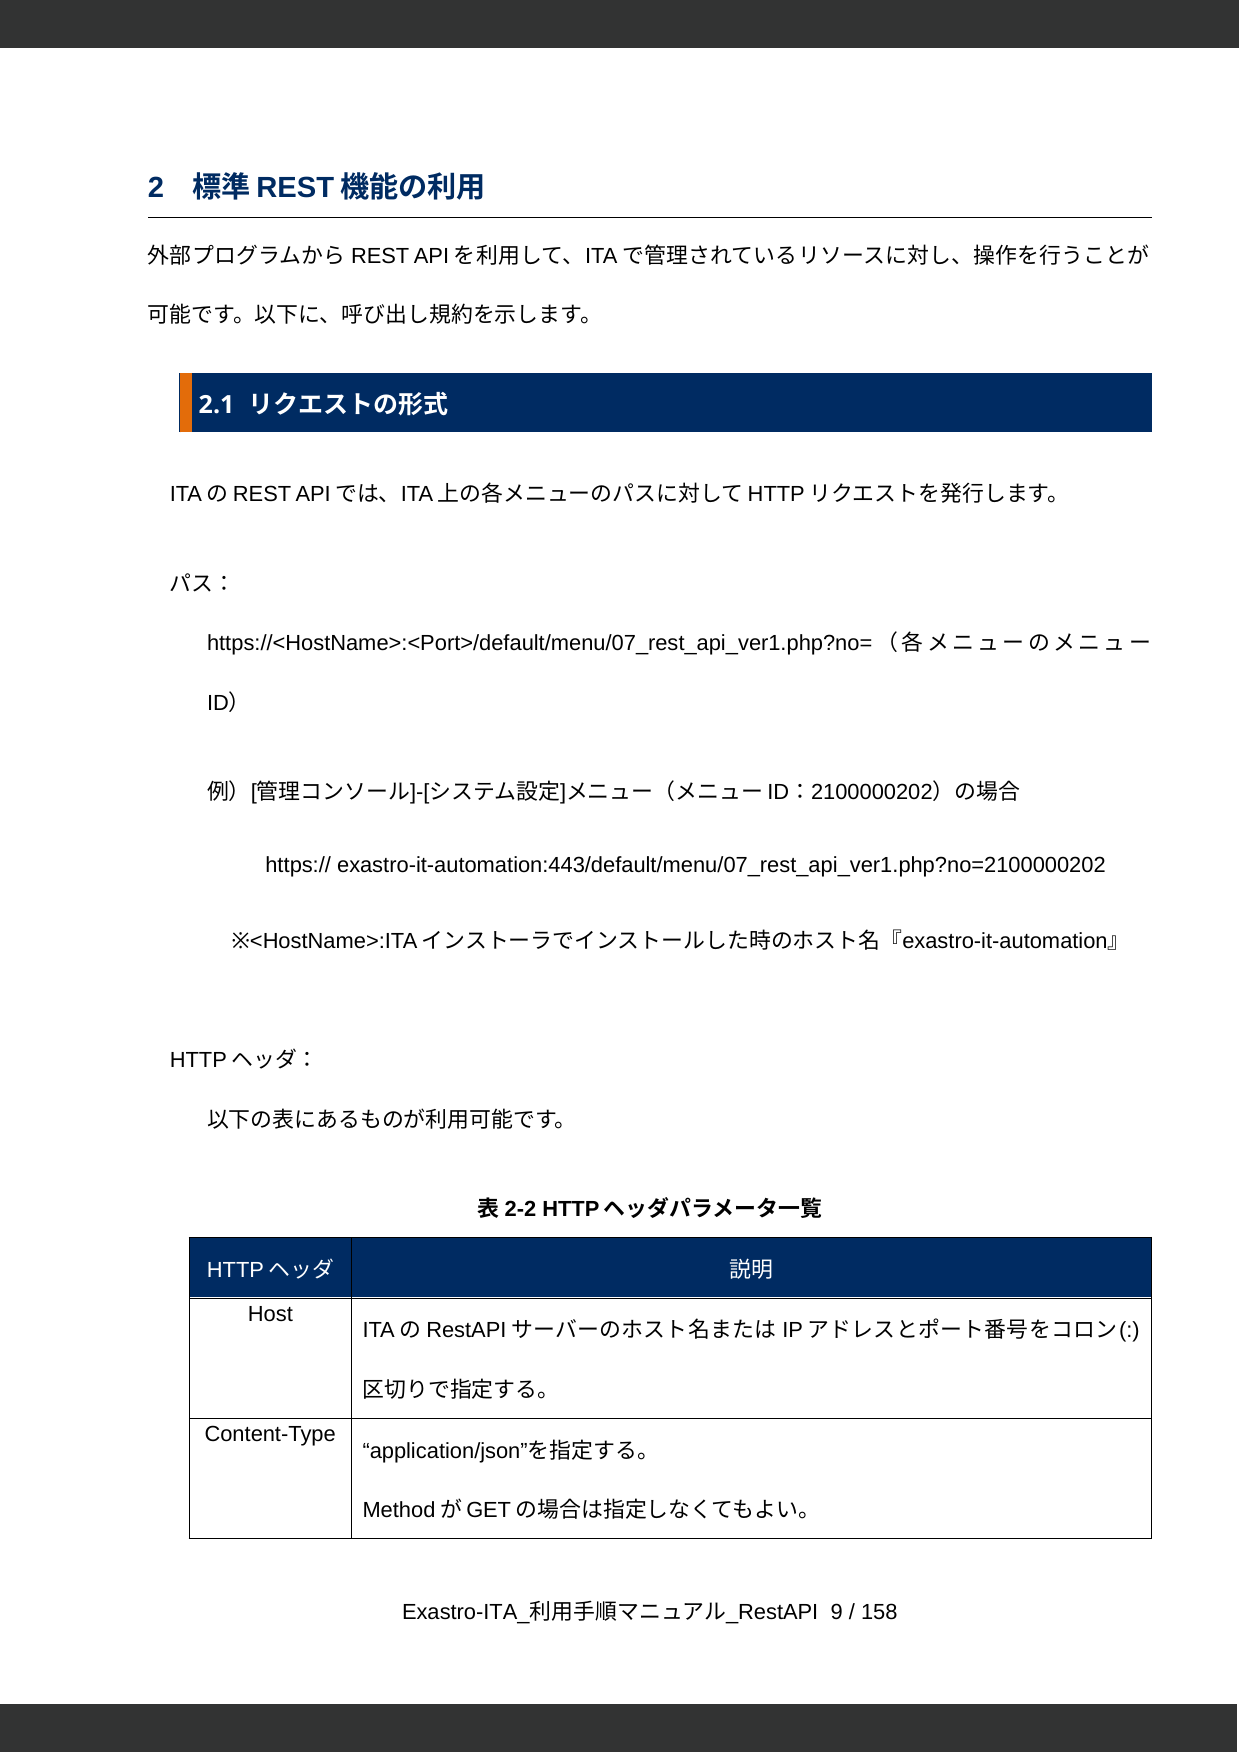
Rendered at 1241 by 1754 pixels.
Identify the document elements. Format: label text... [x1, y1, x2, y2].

subtitle リクエストの形式 [192, 373, 1152, 432]
table_cell Content-Type [190, 1419, 351, 1538]
table_header HTTPヘッダ [190, 1238, 351, 1297]
picture [0, 1704, 1237, 1752]
table_cell Host [190, 1299, 351, 1418]
text https:// exastro-it-automation:443/default/menu/07_rest_api_ver1.php?no=2100000202 [221, 849, 1152, 879]
table_cell ITAのRestAPIサーバーのホスト名またはIPアドレスとポート番号をコロン(:)区切りで指定する。 [352, 1299, 1151, 1418]
picture [0, 0, 1239, 48]
table_header 説明 [352, 1238, 1151, 1297]
text ITAのREST APIでは、ITA上の各メニューのパスに対してHTTPリクエストを発行します。 [169, 462, 1152, 522]
text 外部プログラムからREST APIを利用して、ITAで管理されているリソースに対し、操作を行うことが可能です。以下に、呼び出し規約を示します。 [148, 224, 1152, 343]
text 以下の表にあるものが利用可能です。 [207, 1088, 1152, 1147]
table_cell “application/json”を指定する。 MethodがGETの場合は指定しなくてもよい。 [352, 1419, 1151, 1538]
subtitle 標準REST機能の利用 [148, 155, 1152, 217]
text ※<HostName>:ITAインストーラでインストールした時のホスト名『exastro-it-automation』 [169, 909, 1152, 969]
text 例）[管理コンソール]-[システム設定]メニュー（メニューID：2100000202）の場合 [207, 760, 1152, 820]
text HTTPヘッダ： [169, 1028, 1152, 1088]
text https://<HostName>:<Port>/default/menu/07_rest_api_ver1.php?no=（各メニューのメニューID） [207, 611, 1152, 730]
text パス： [169, 552, 1152, 611]
